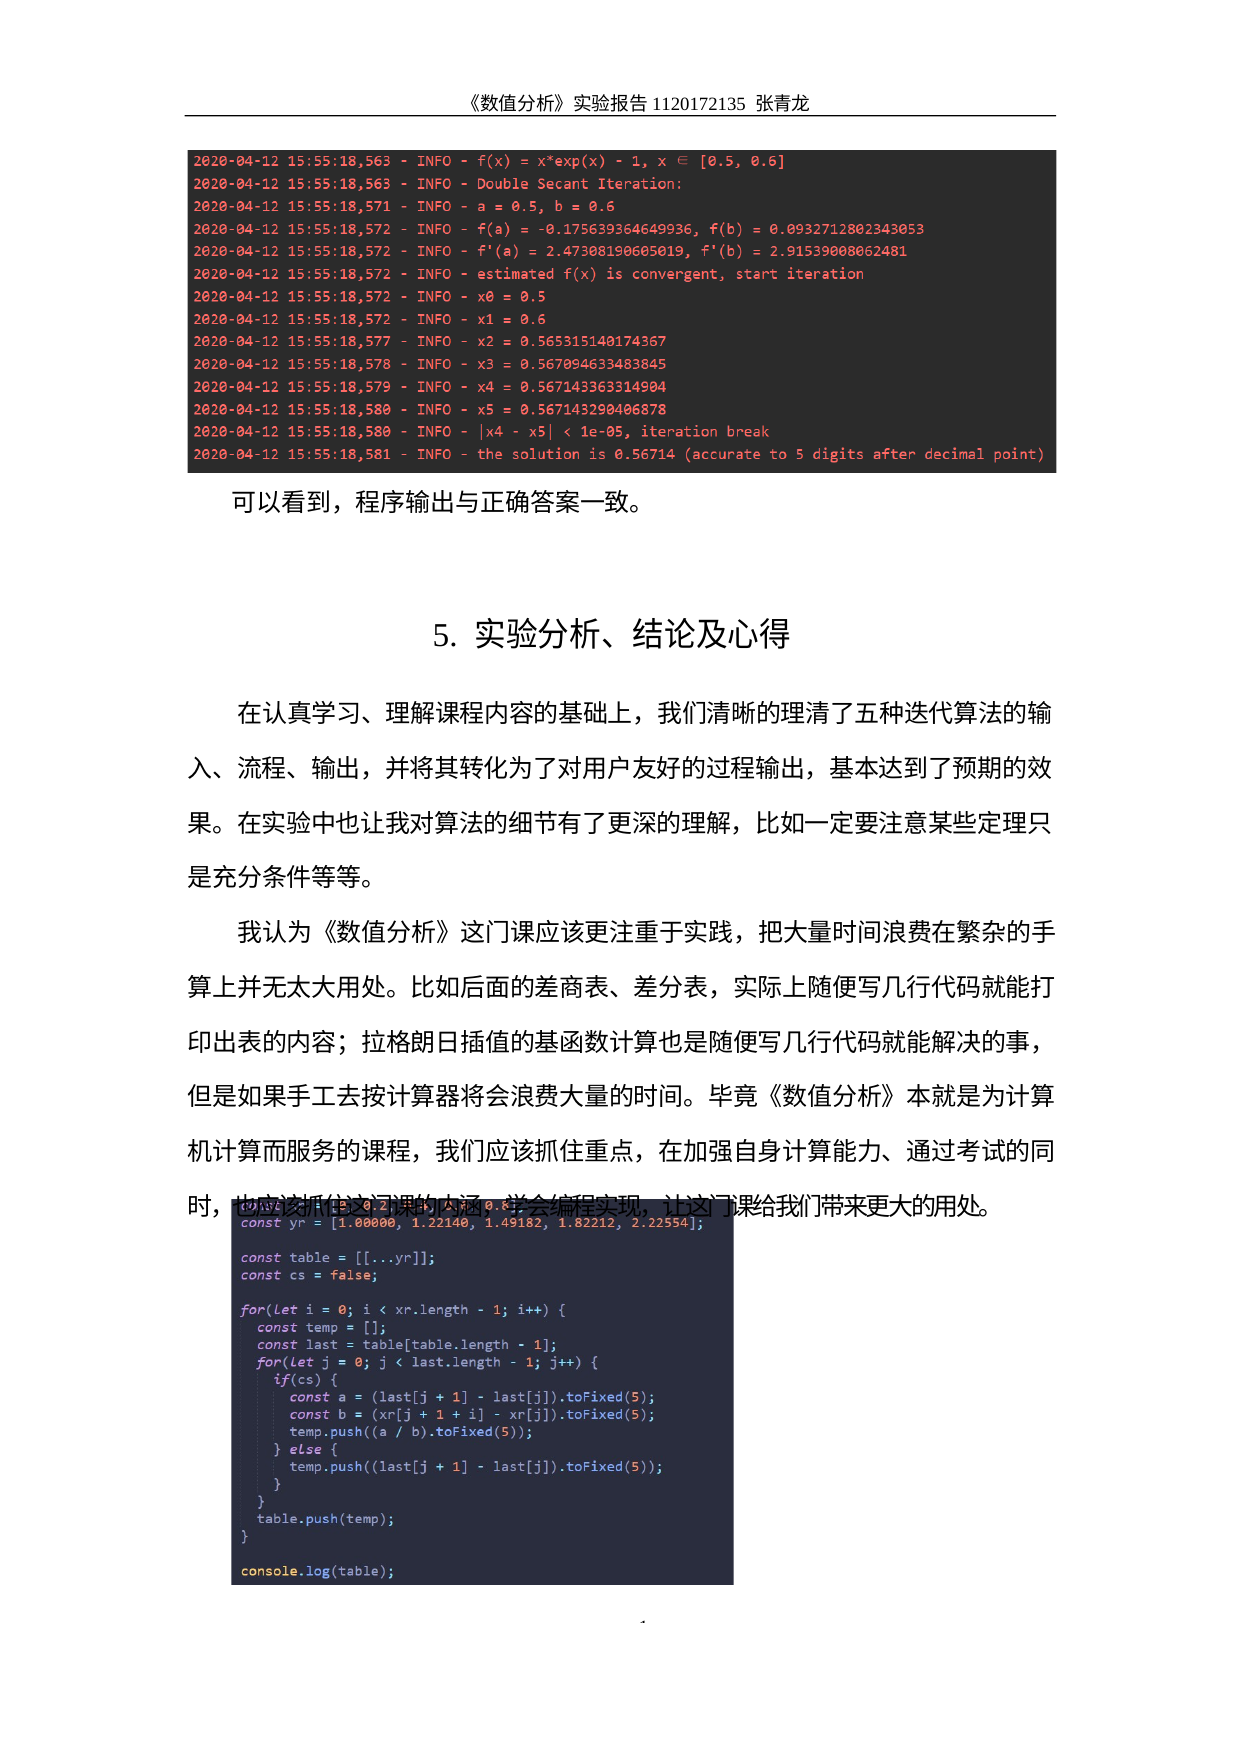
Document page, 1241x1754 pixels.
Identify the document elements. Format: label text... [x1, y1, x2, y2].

subtitle 实验分析、结论及心得 [432, 607, 1090, 656]
text 可以看到，程序输出与正确答案一致。 [231, 483, 1090, 519]
picture [187, 150, 1057, 473]
text 我认为《数值分析》这门课应该更注重于实践，把大量时间浪费在繁杂的手算上并无太大用处。比如后面的差商表、差分表，实际上随便写几行代码就能打印出表的内容；拉格朗日插值的基函数计算也是随便写几行代码就能解决的事，但是如果手工去按计算器将会浪费大量的时间。毕竟《数值分析》本就是为计算机计算而服务的课程，我们应该抓住重点，在加强自身计算能力、通过考试的同时，也应该抓住这门课的内涵，学会编程实现，让这门课给我们带来更大的用处。 [187, 913, 1065, 1222]
text 在认真学习、理解课程内容的基础上，我们清晰的理清了五种迭代算法的输入、流程、输出，并将其转化为了对用户友好的过程输出，基本达到了预期的效果。在实验中也让我对算法的细节有了更深的理解，比如一定要注意某些定理只是充分条件等等。 [187, 694, 1053, 894]
picture [231, 1222, 734, 1585]
